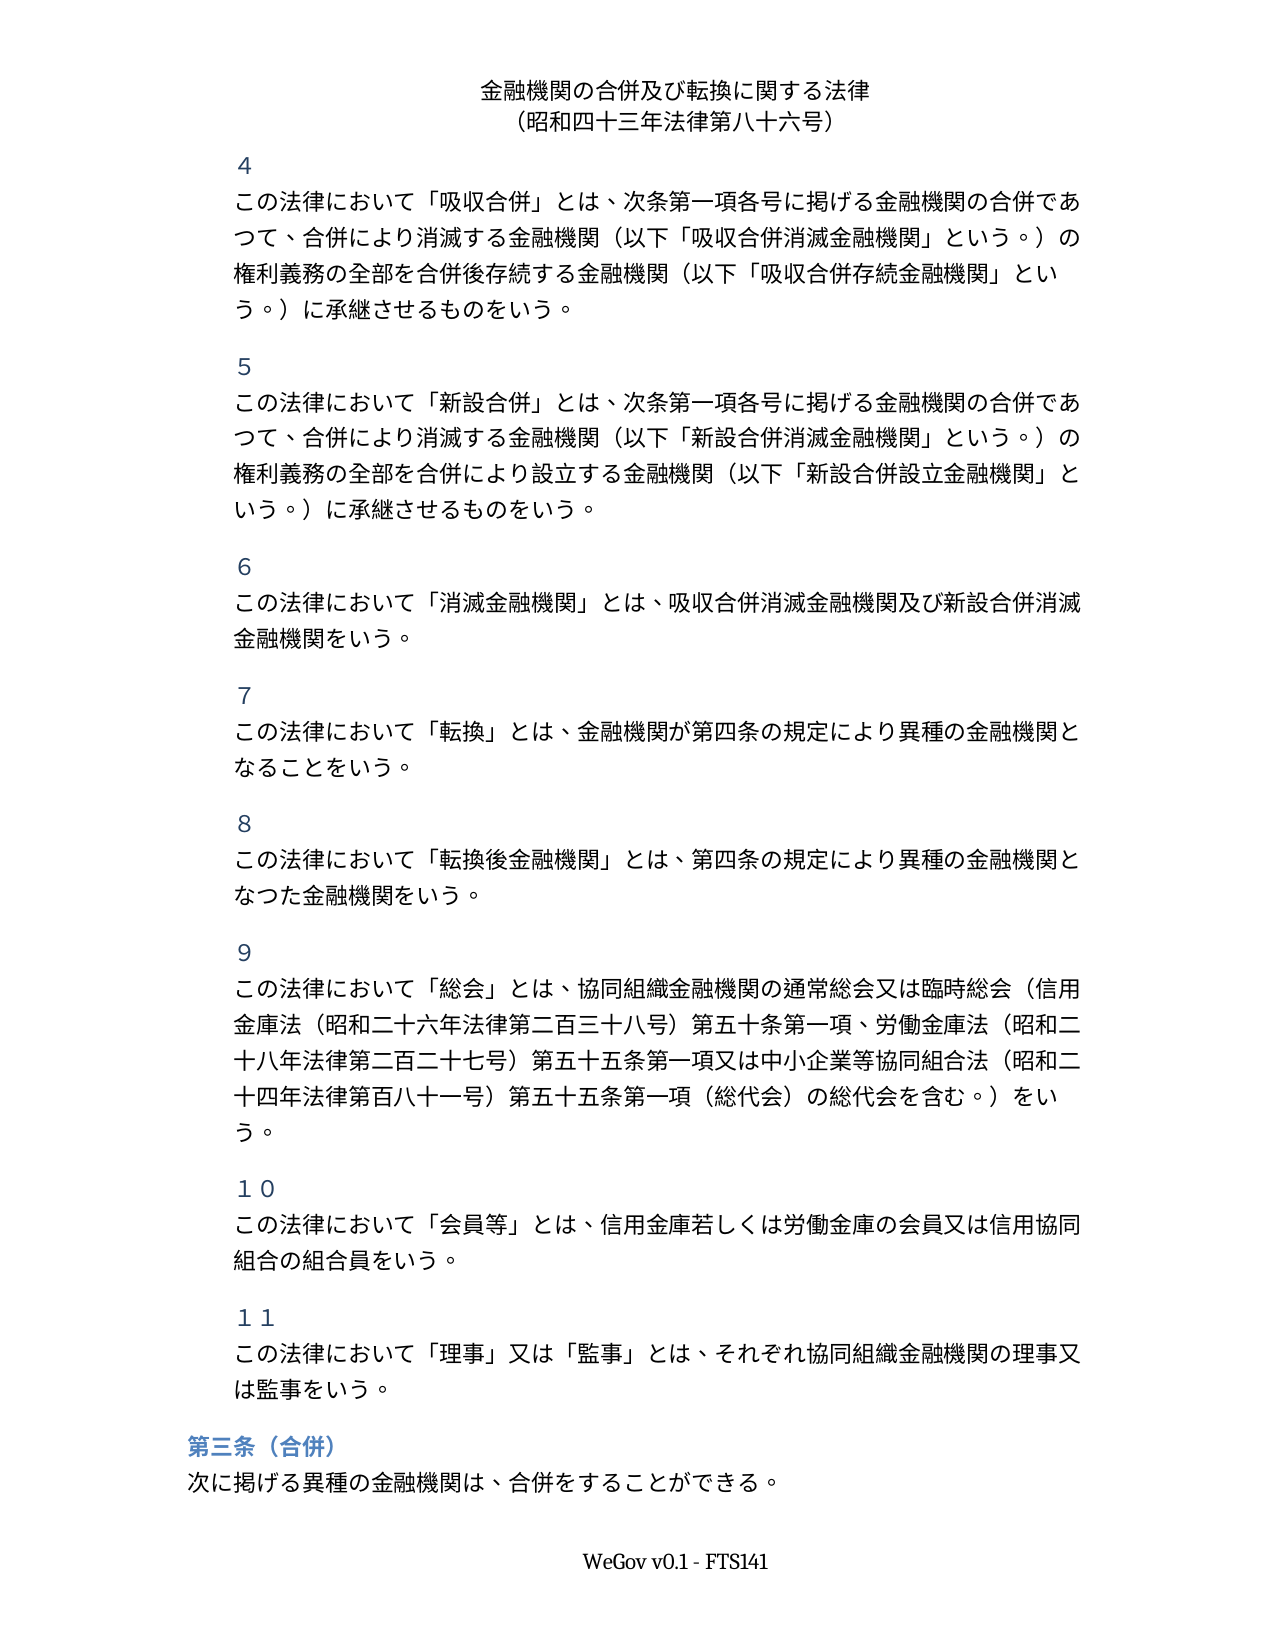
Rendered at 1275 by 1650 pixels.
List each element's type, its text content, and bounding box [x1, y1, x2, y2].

subtitle ５ [233, 351, 1087, 382]
text この法律において「理事」又は「監事」とは、それぞれ協同組織金融機関の理事又は監事をいう。 [233, 1338, 1087, 1405]
subtitle 第三条（合併） [187, 1431, 1087, 1462]
text この法律において「転換後金融機関」とは、第四条の規定により異種の金融機関となつた金融機関をいう。 [233, 844, 1087, 911]
subtitle ７ [233, 680, 1087, 711]
text この法律において「新設合併」とは、次条第一項各号に掲げる金融機関の合併であつて、合併により消滅する金融機関（以下「新設合併消滅金融機関」という。）の権利義務の全部を合併により設立する金融機関（以下「新設合併設立金融機関」という。）に承継させるものをいう。 [233, 386, 1087, 526]
subtitle ８ [233, 808, 1087, 839]
subtitle １０ [233, 1173, 1087, 1205]
text この法律において「消滅金融機関」とは、吸収合併消滅金融機関及び新設合併消滅金融機関をいう。 [233, 587, 1087, 654]
subtitle １１ [233, 1302, 1087, 1333]
subtitle ９ [233, 937, 1087, 968]
text この法律において「総会」とは、協同組織金融機関の通常総会又は臨時総会（信用金庫法（昭和二十六年法律第二百三十八号）第五十条第一項、労働金庫法（昭和二十八年法律第二百二十七号）第五十五条第一項又は中小企業等協同組合法（昭和二十四年法律第百八十一号）第五十五条第一項（総代会）の総代会を含む。）をいう。 [233, 973, 1087, 1148]
text この法律において「吸収合併」とは、次条第一項各号に掲げる金融機関の合併であつて、合併により消滅する金融機関（以下「吸収合併消滅金融機関」という。）の権利義務の全部を合併後存続する金融機関（以下「吸収合併存続金融機関」という。）に承継させるものをいう。 [233, 186, 1087, 325]
subtitle ６ [233, 551, 1087, 582]
text 次に掲げる異種の金融機関は、合併をすることができる。 [187, 1467, 1087, 1498]
text この法律において「会員等」とは、信用金庫若しくは労働金庫の会員又は信用協同組合の組合員をいう。 [233, 1209, 1087, 1277]
subtitle ４ [233, 150, 1087, 181]
text この法律において「転換」とは、金融機関が第四条の規定により異種の金融機関となることをいう。 [233, 716, 1087, 783]
